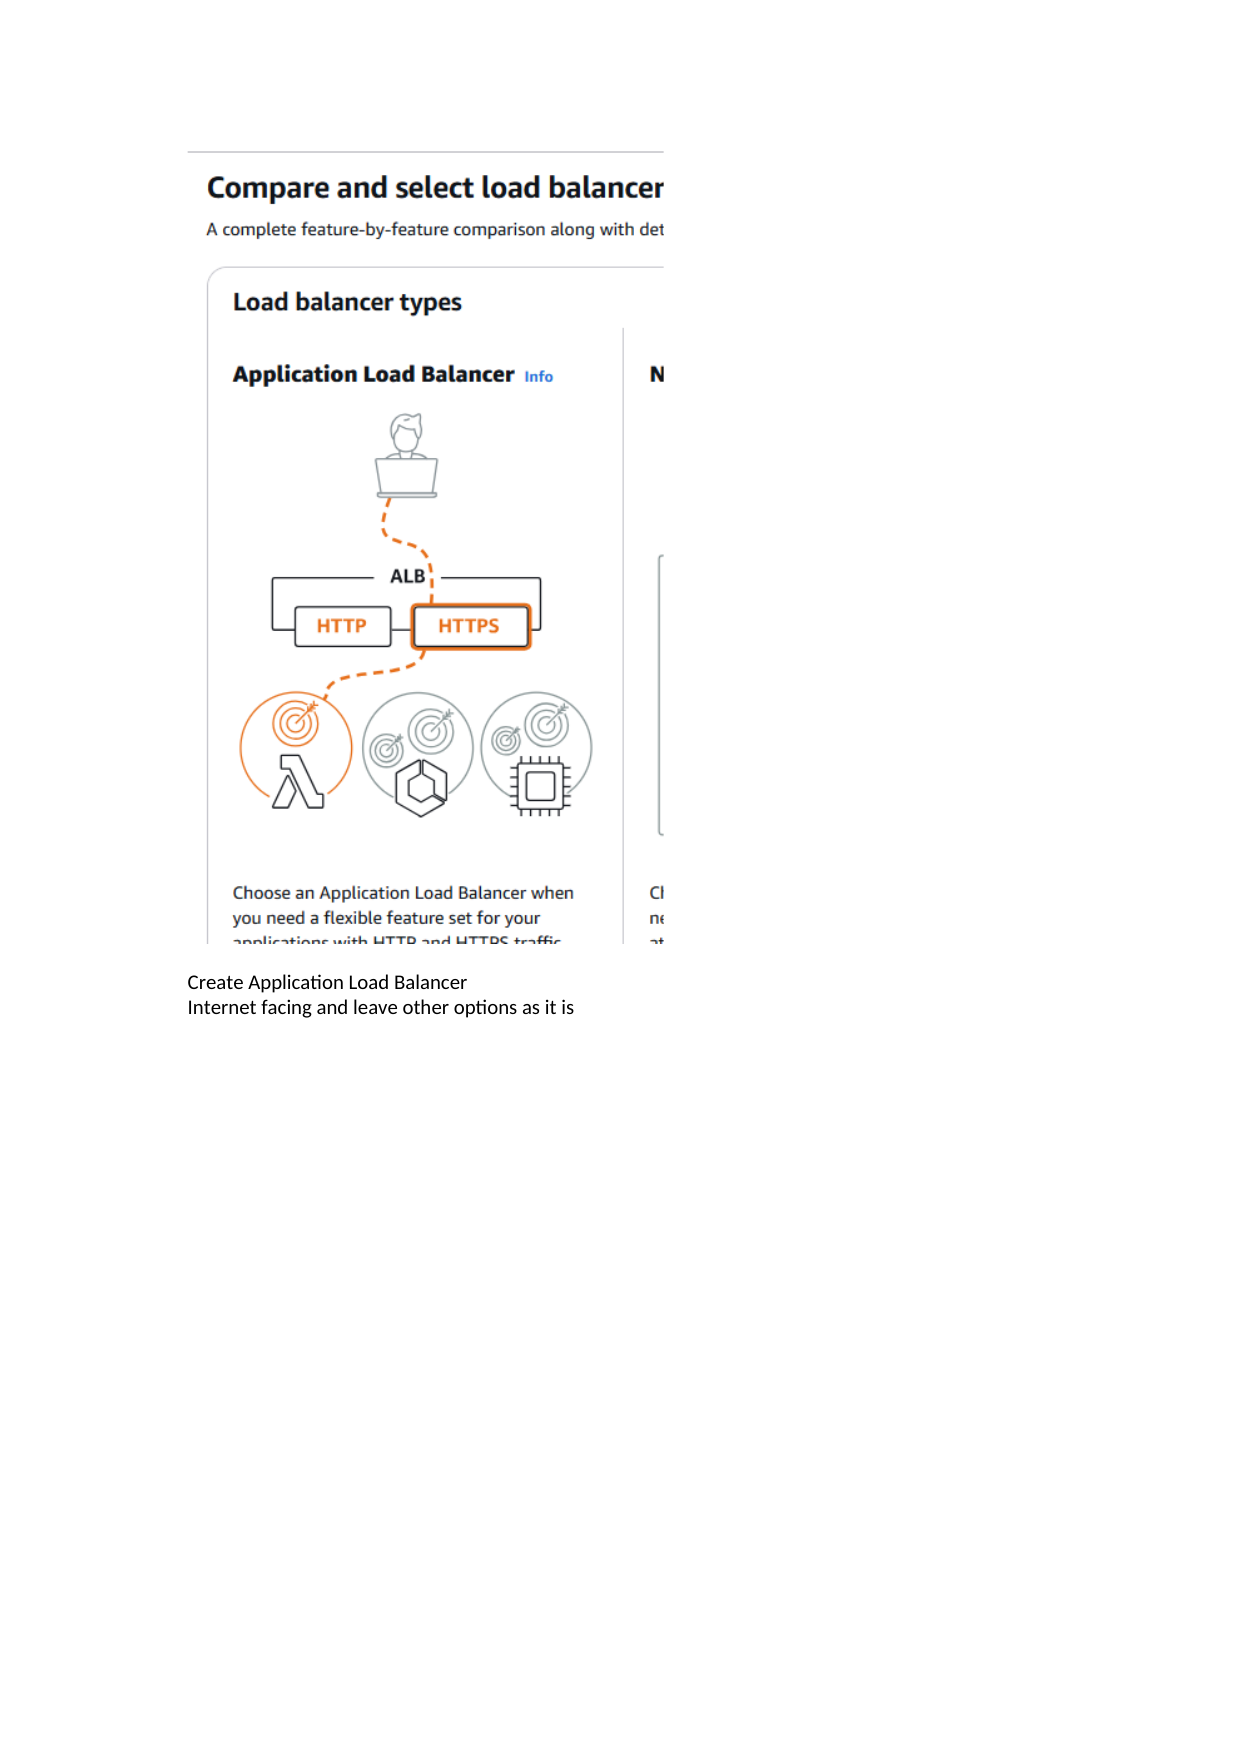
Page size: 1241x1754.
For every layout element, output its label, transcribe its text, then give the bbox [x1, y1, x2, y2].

list Internet facing and leave other options as it is [187, 994, 1053, 1020]
picture [187, 150, 664, 944]
list Create Application Load Balancer [187, 969, 1053, 994]
